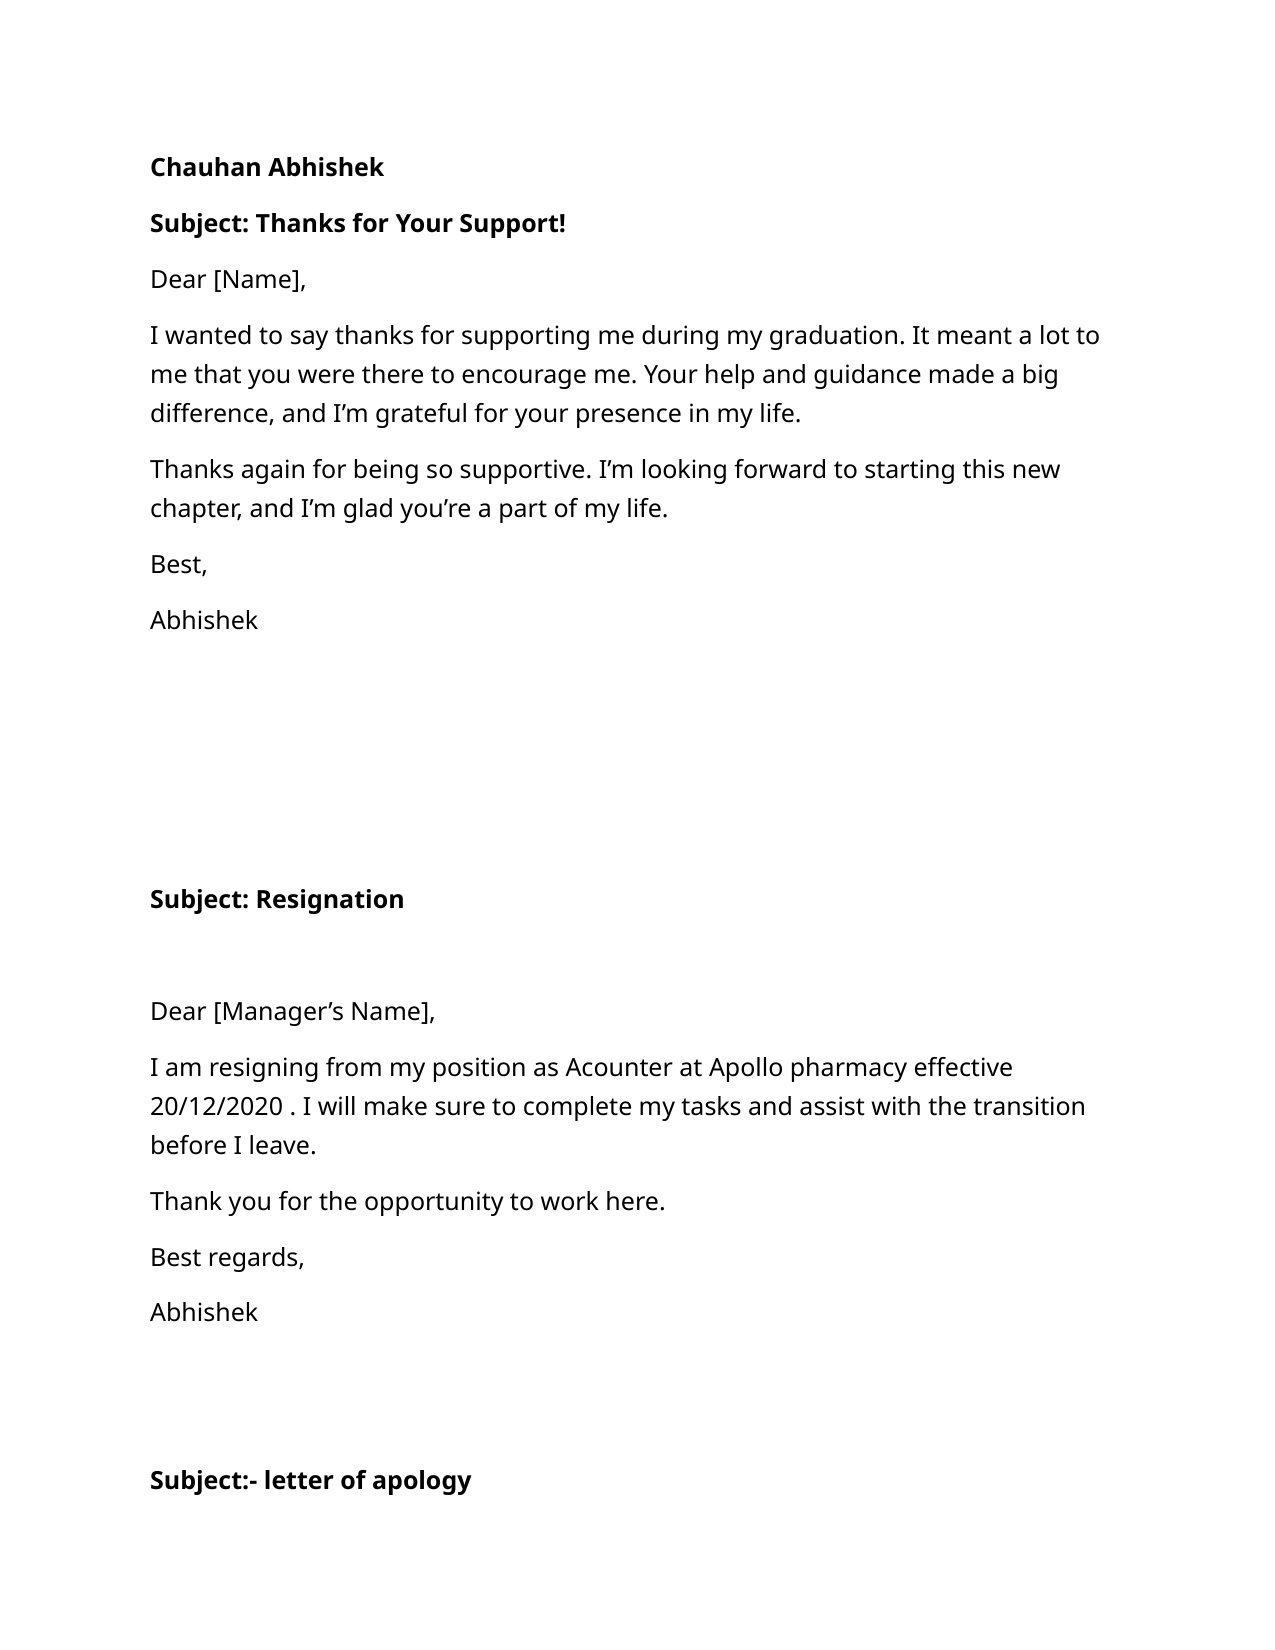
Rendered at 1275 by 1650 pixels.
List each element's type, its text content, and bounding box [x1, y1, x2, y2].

text Subject:- letter of apology [150, 1462, 1125, 1497]
text Best regards, [150, 1239, 1125, 1273]
text Thanks again for being so supportive. I’m looking forward to starting this new chapter, and I’m glad you’re a part of my life. [150, 452, 1125, 525]
text Subject: Thanks for Your Support! [150, 206, 1125, 240]
text Abhishek [150, 1295, 1125, 1329]
text Subject: Resignation [150, 882, 1125, 916]
text I am resigning from my position as Acounter at Apollo pharmacy effective 20/12/2020 . I will make sure to complete my tasks and assist with the transition before I leave. [150, 1049, 1125, 1162]
text Abhishek [150, 602, 1125, 637]
text Thank you for the opportunity to work here. [150, 1183, 1125, 1217]
text Best, [150, 547, 1125, 581]
text Chauhan Abhishek [150, 150, 1125, 184]
text I wanted to say thanks for supporting me during my graduation. It meant a lot to me that you were there to encourage me. Your help and guidance made a big difference, and I’m grateful for your presence in my life. [150, 317, 1125, 430]
text Dear [Manager’s Name], [150, 993, 1125, 1027]
text Dear [Name], [150, 262, 1125, 296]
